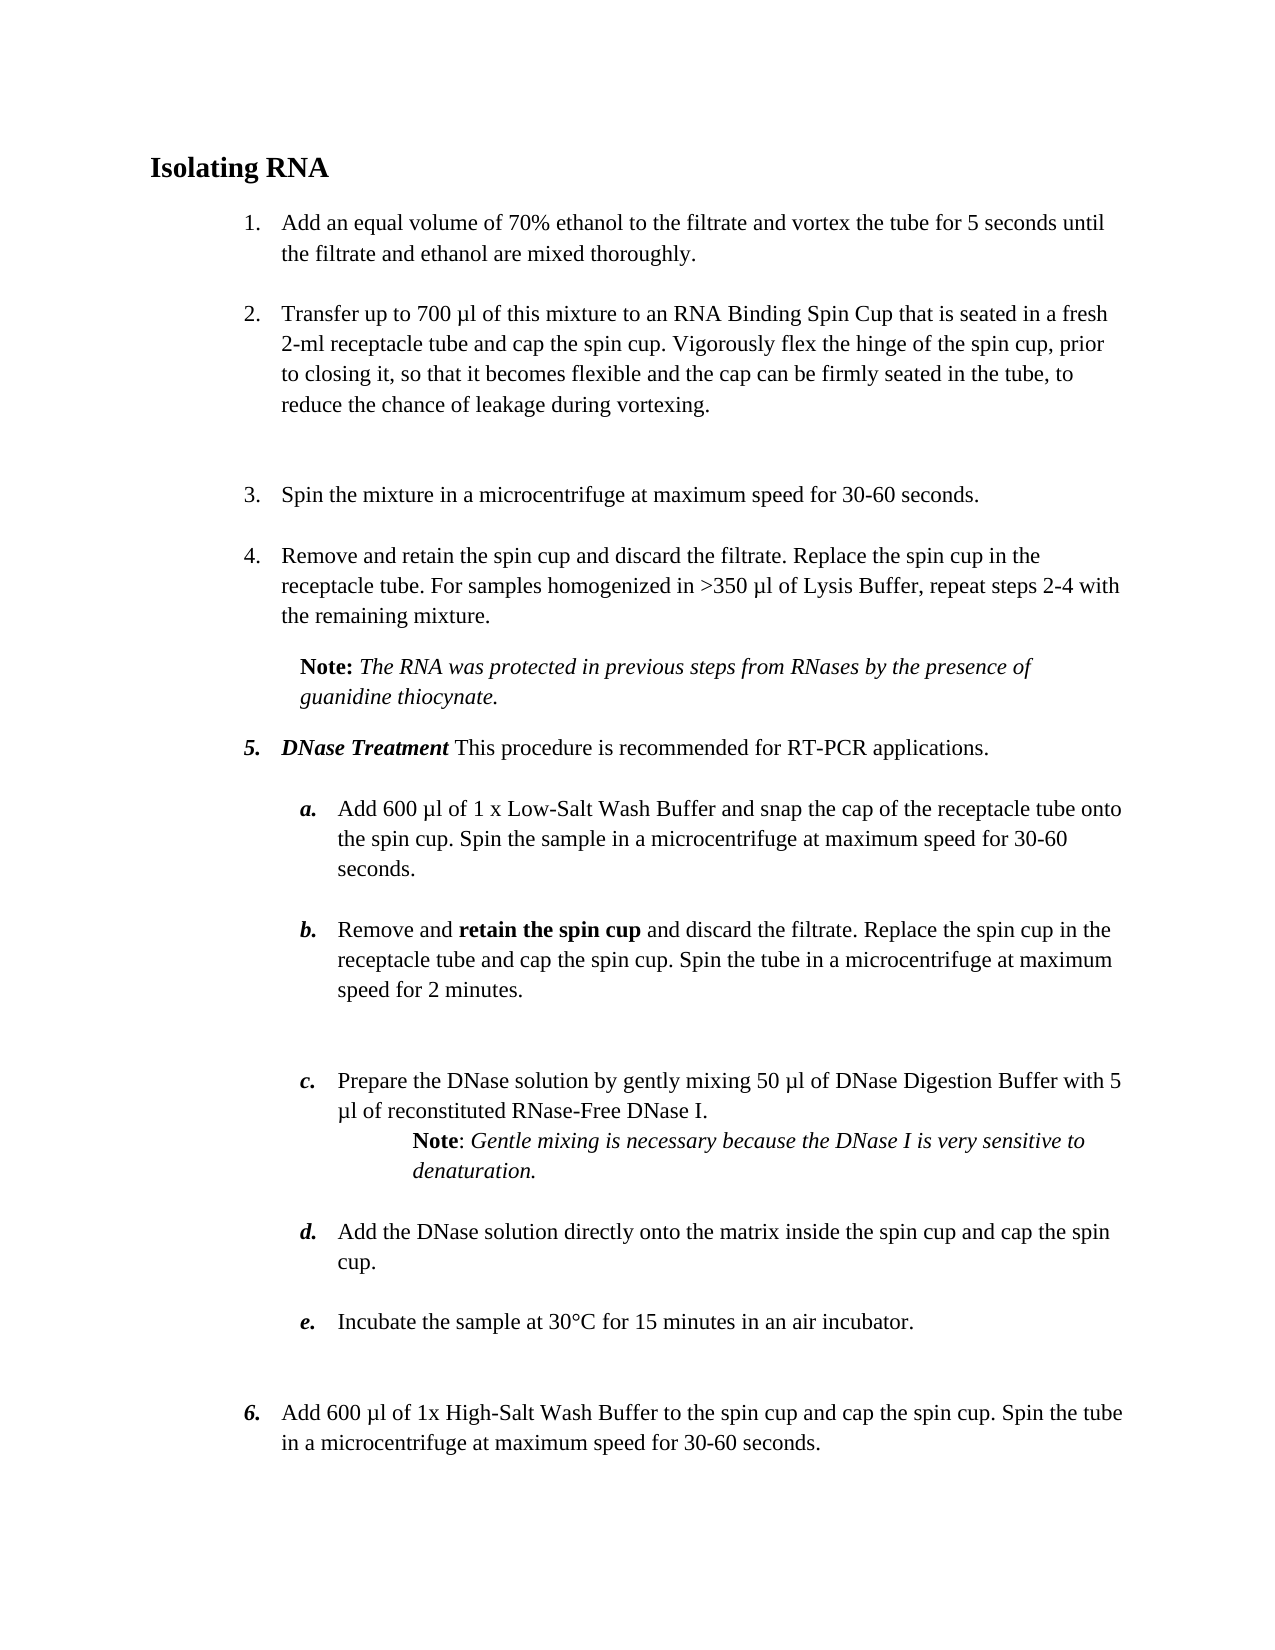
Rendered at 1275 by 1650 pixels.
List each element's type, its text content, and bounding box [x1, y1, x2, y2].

list Add 600 µl of 1x High-Salt Wash Buffer to the spin cup and cap the spin cup. Spin the tube in a microcentrifuge at maximum speed for 30-60 seconds. [244, 1399, 1125, 1456]
list Remove and retain the spin cup and discard the filtrate. Replace the spin cup in the receptacle tube. For samples homogenized in >350 µl of Lysis Buffer, repeat steps 2-4 with the remaining mixture. [244, 542, 1125, 628]
list Remove and retain the spin cup and discard the filtrate. Replace the spin cup in the receptacle tube and cap the spin cup. Spin the tube in a microcentrifuge at maximum speed for 2 minutes. [300, 916, 1125, 1002]
list DNase Treatment This procedure is recommended for RT-PCR applications. [244, 734, 1125, 761]
list Add an equal volume of 70% ethanol to the filtrate and vortex the tube for 5 seconds until the filtrate and ethanol are mixed thoroughly. [244, 209, 1125, 266]
list Transfer up to 700 µl of this mixture to an RNA Binding Spin Cup that is seated in a fresh 2-ml receptacle tube and cap the spin cup. Vigorously flex the hinge of the spin cup, prior to closing it, so that it becomes flexible and the cap can be firmly seated in the tube, to reduce the chance of leakage during vortexing. [244, 300, 1125, 417]
text Isolating RNA [150, 150, 1125, 183]
list Note: Gentle mixing is necessary because the DNase I is very sensitive to denaturation. [412, 1127, 1125, 1184]
list Add the DNase solution directly onto the matrix inside the spin cup and cap the spin cup. [300, 1218, 1125, 1274]
list Spin the mixture in a microcentrifuge at maximum speed for 30-60 seconds. [244, 481, 1125, 508]
list Prepare the DNase solution by gently mixing 50 µl of DNase Digestion Buffer with 5 µl of reconstituted RNase-Free DNase I. [300, 1067, 1125, 1123]
text Note: The RNA was protected in previous steps from RNases by the presence of guanidine thiocynate. [300, 653, 1125, 710]
list Add 600 µl of 1 x Low-Salt Wash Buffer and snap the cap of the receptacle tube onto the spin cup. Spin the sample in a microcentrifuge at maximum speed for 30-60 seconds. [300, 795, 1125, 882]
list Incubate the sample at 30°C for 15 minutes in an air incubator. [300, 1308, 1125, 1335]
